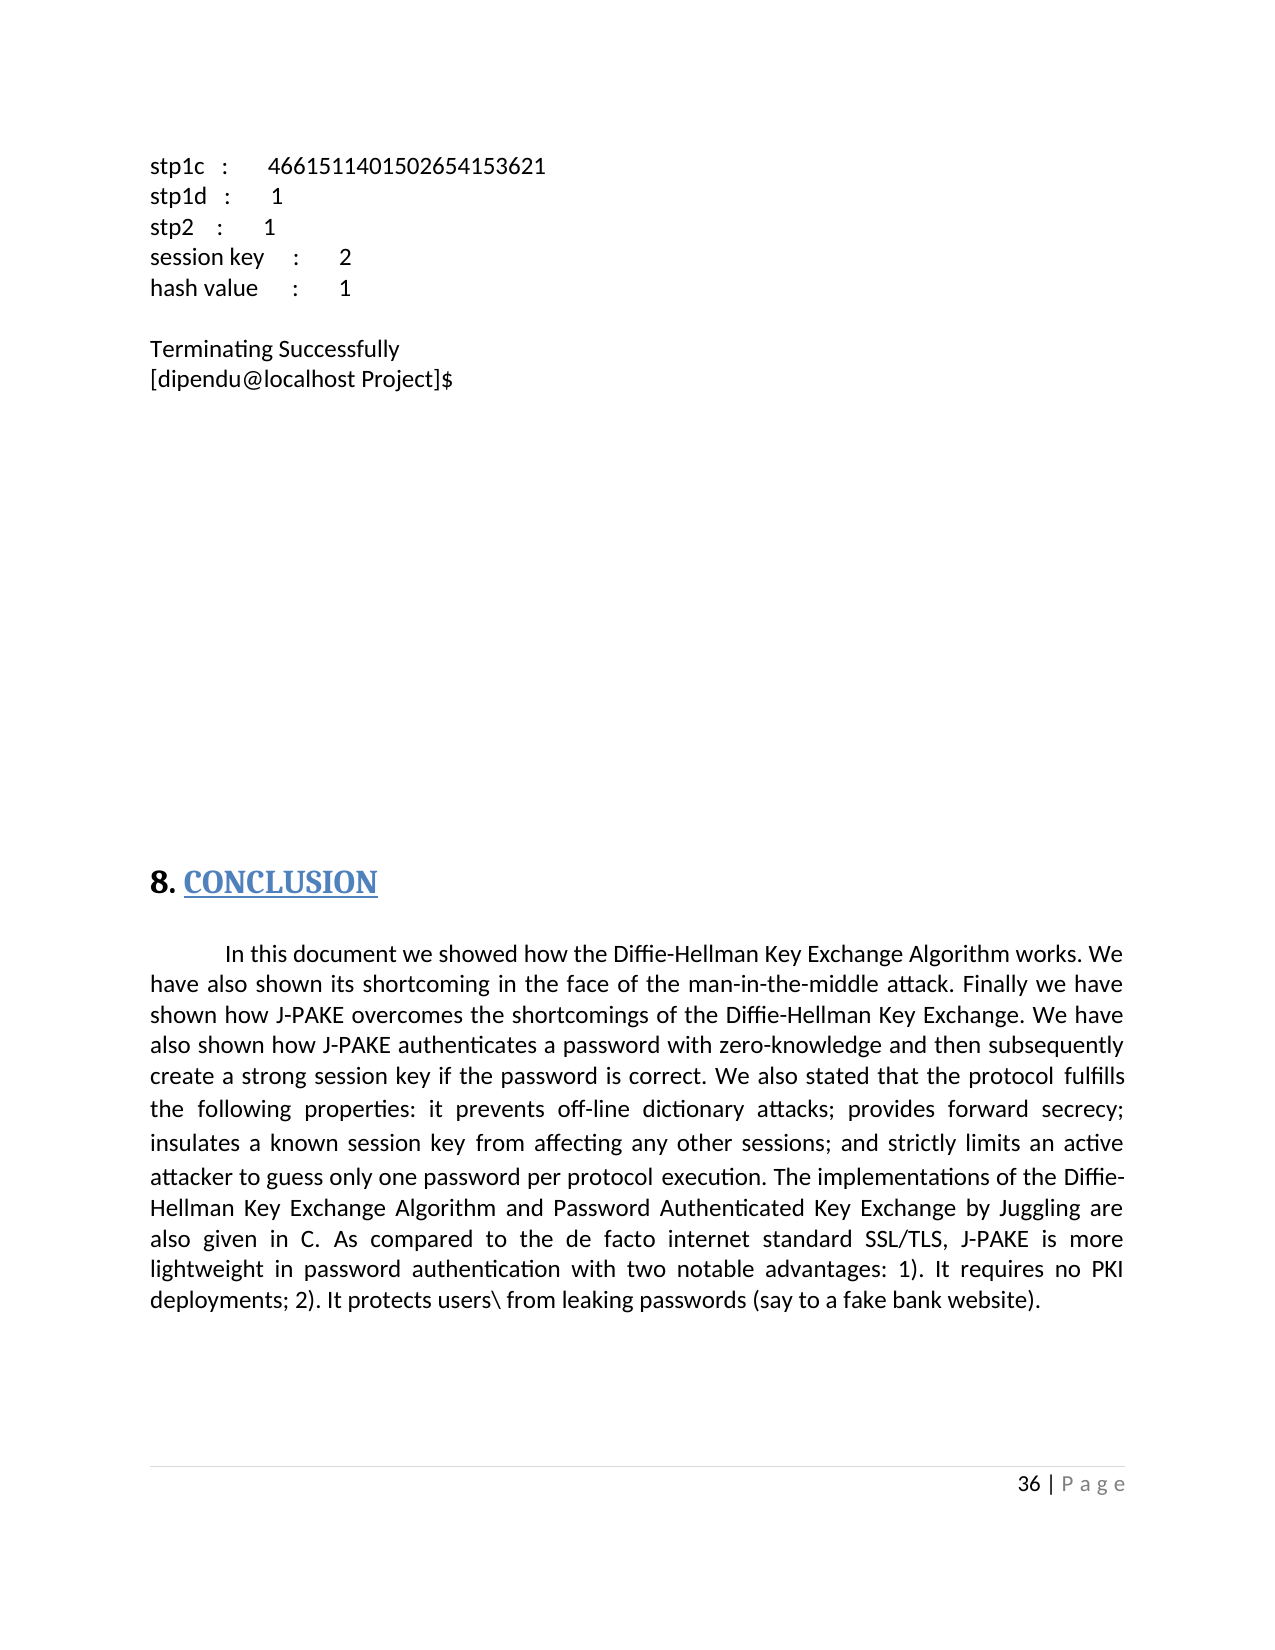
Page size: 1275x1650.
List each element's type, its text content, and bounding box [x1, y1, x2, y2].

text stp1d : 1 [150, 181, 1125, 211]
text session key : 2 [150, 242, 1125, 272]
text stp2 : 1 [150, 211, 1125, 242]
subtitle 8. CONCLUSION [150, 863, 1125, 902]
text hash value : 1 [150, 272, 1125, 303]
text In this document we showed how the Diffie-Hellman Key Exchange Algorithm works. We have also shown its shortcoming in the face of the man-in-the-middle attack. Finally we have shown how J-PAKE overcomes the shortcomings of the Diffie-Hellman Key Exchange. We have also shown how J-PAKE authenticates a password with zero-knowledge and then subsequently create a strong session key if the password is correct. We also stated that the protocol fulfills the following properties: it prevents off-line dictionary attacks; provides forward secrecy; insulates a known session key from affecting any other sessions; and strictly limits an active attacker to guess only one password per protocol execution. The implementations of the Diffie-Hellman Key Exchange Algorithm and Password Authenticated Key Exchange by Juggling are also given in C. As compared to the de facto internet standard SSL/TLS, J-PAKE is more lightweight in password authentication with two notable advantages: 1). It requires no PKI deployments; 2). It protects users\ from leaking passwords (say to a fake bank website). [150, 938, 1125, 1315]
text [dipendu@localhost Project]$ [150, 364, 1125, 394]
text stp1c : 4661511401502654153621 [150, 150, 1125, 181]
text Terminating Successfully [150, 333, 1125, 364]
